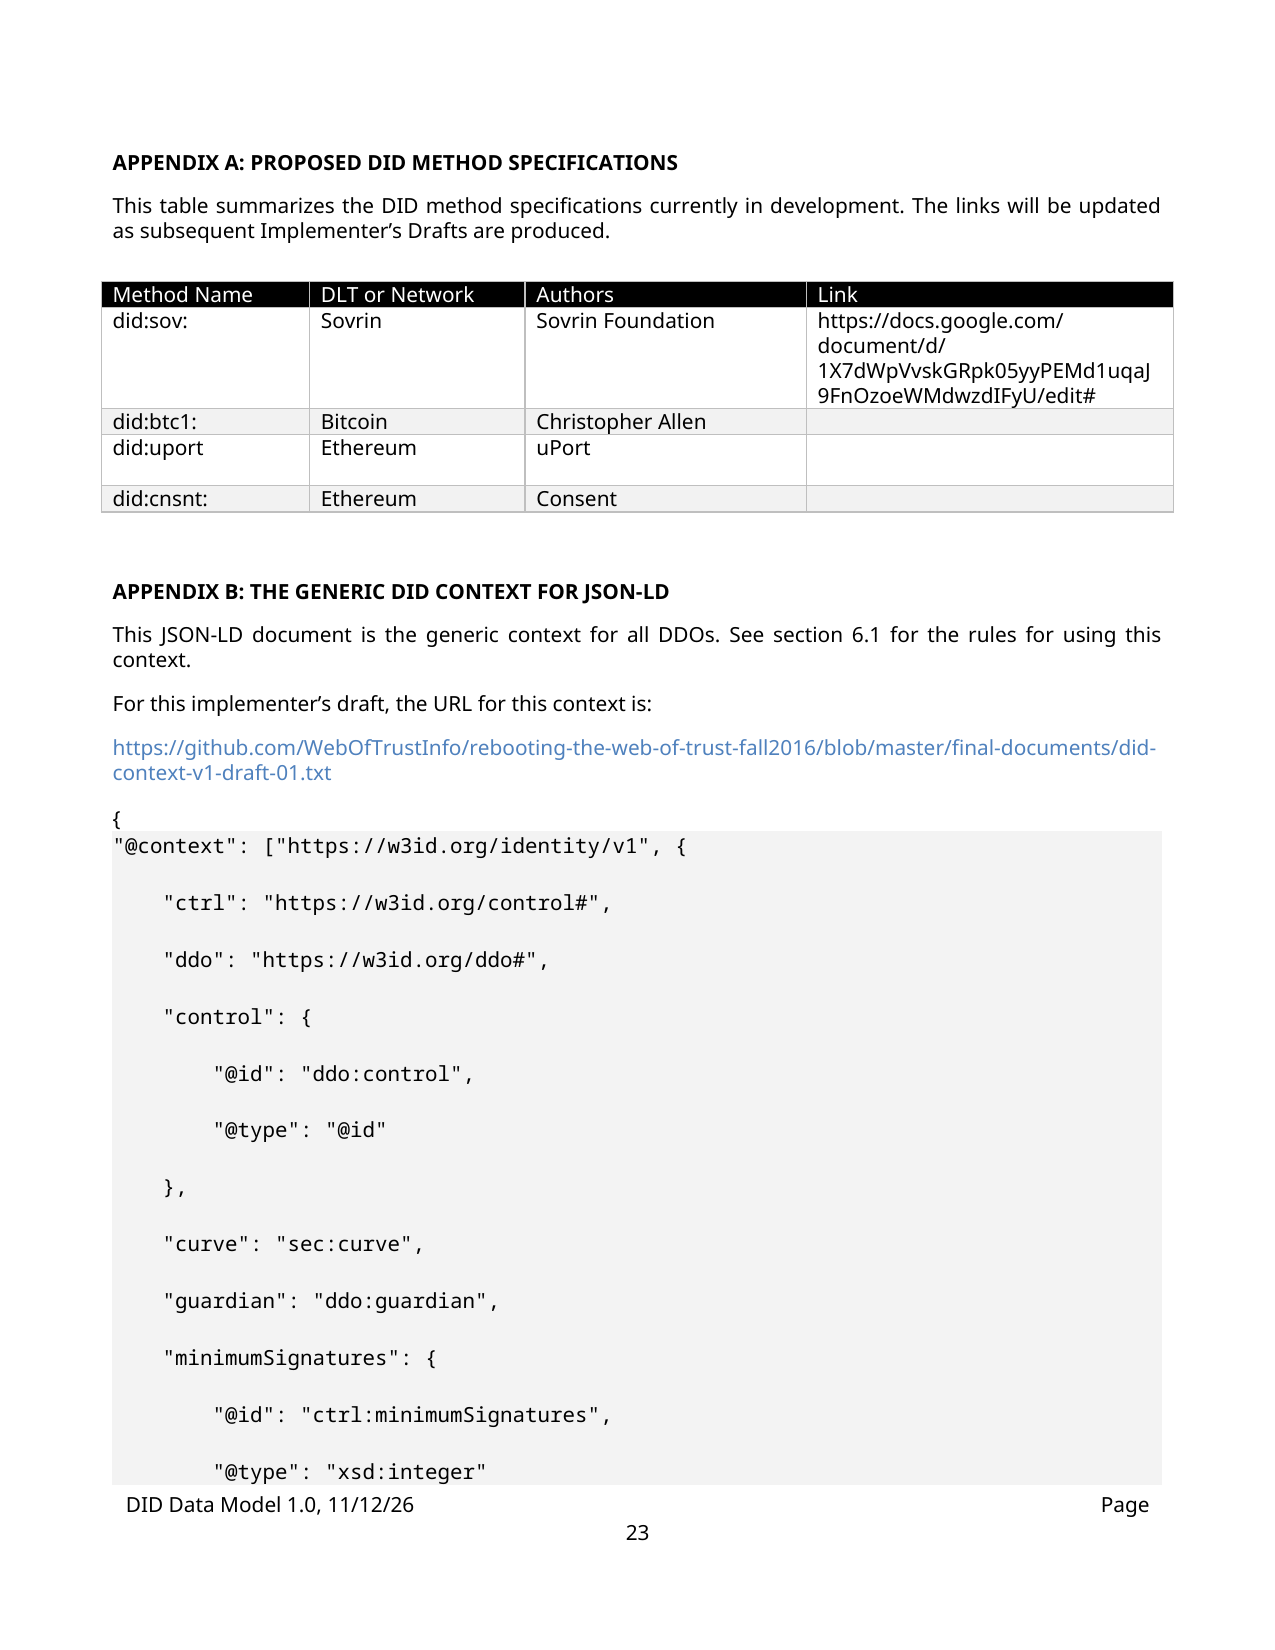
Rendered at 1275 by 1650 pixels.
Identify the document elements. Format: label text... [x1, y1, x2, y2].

text This JSON-LD document is the generic context for all DDOs. See section 6.1 for the rules for using this context. [112, 623, 1162, 673]
table_cell Ethereum [310, 435, 524, 485]
table_cell Christopher Allen [526, 409, 806, 434]
table_cell [807, 409, 1173, 434]
text For this implementer’s draft, the URL for this context is: [112, 692, 1162, 717]
text { [112, 806, 1162, 831]
text This table summarizes the DID method specifications currently in development. The links will be updated as subsequent Implementer’s Drafts are produced. [112, 194, 1162, 244]
table_cell uPort [526, 435, 806, 485]
table_cell Sovrin Foundation [526, 308, 806, 408]
table_cell did:sov: [102, 308, 309, 408]
subtitle Appendix A: Proposed DID Method Specifications [112, 150, 1162, 175]
table_cell did:btc1: [102, 409, 309, 434]
table_cell Bitcoin [310, 409, 524, 434]
subtitle Appendix B: The Generic DID Context for JSON-LD [112, 579, 1162, 604]
table_cell https://docs.google.com/document/d/1X7dWpVvskGRpk05yyPEMd1uqaJ9FnOzoeWMdwzdIFyU/edit# [807, 308, 1173, 408]
table_cell [807, 486, 1173, 511]
table_header DLT or Network [310, 282, 524, 307]
table_cell did:uport [102, 435, 309, 485]
table_cell did:cnsnt: [102, 486, 309, 511]
table_cell Ethereum [310, 486, 524, 511]
table_header Link [807, 282, 1173, 307]
table_cell Consent [526, 486, 806, 511]
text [112, 831, 1162, 1485]
table_header Authors [526, 282, 806, 307]
text https://github.com/WebOfTrustInfo/rebooting-the-web-of-trust-fall2016/blob/master/final-documents/did-context-v1-draft-01.txt [112, 735, 1162, 785]
table_header Method Name [102, 282, 309, 307]
table_cell Sovrin [310, 308, 524, 408]
table_cell [807, 435, 1173, 485]
